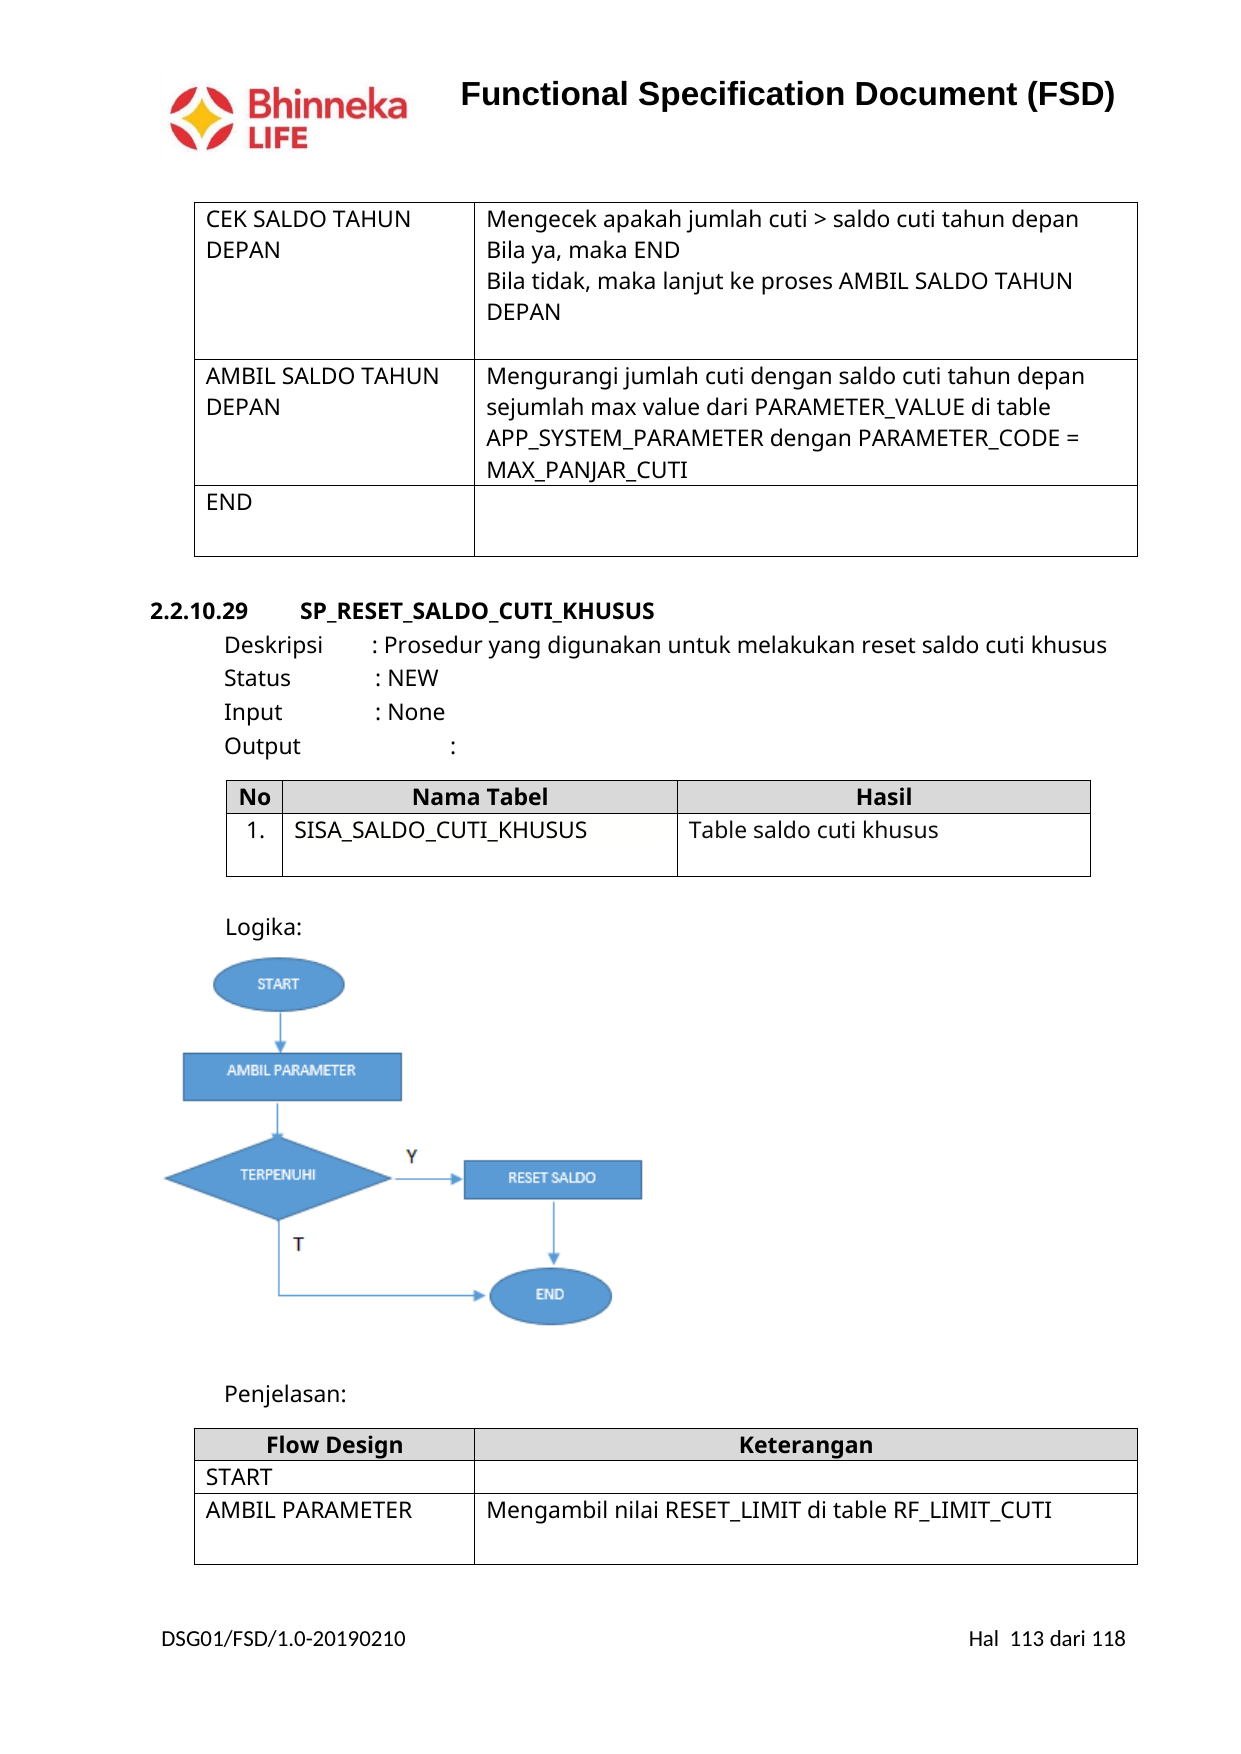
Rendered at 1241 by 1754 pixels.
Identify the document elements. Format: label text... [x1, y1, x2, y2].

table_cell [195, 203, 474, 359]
list Penjelasan: [224, 1377, 1137, 1409]
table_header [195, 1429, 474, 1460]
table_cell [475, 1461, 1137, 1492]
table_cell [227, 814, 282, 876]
picture [150, 944, 656, 1342]
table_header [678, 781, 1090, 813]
list Output : [224, 730, 1137, 761]
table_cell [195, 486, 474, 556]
list Status : NEW [224, 662, 1137, 694]
list Deskripsi : Prosedur yang digunakan untuk melakukan reset saldo cuti khusus [224, 629, 1137, 660]
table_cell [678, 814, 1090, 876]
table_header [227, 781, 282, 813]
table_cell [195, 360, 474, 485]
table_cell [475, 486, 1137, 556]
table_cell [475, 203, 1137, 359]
subtitle SP_RESET_SALDO_CUTI_KHUSUS [150, 595, 1137, 626]
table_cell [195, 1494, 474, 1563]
list Input : None [224, 696, 1137, 727]
picture [161, 73, 415, 162]
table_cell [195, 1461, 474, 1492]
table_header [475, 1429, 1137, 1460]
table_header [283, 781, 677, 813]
text Logika: [150, 911, 1137, 942]
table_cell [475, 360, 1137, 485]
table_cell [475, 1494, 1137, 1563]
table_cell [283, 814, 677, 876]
